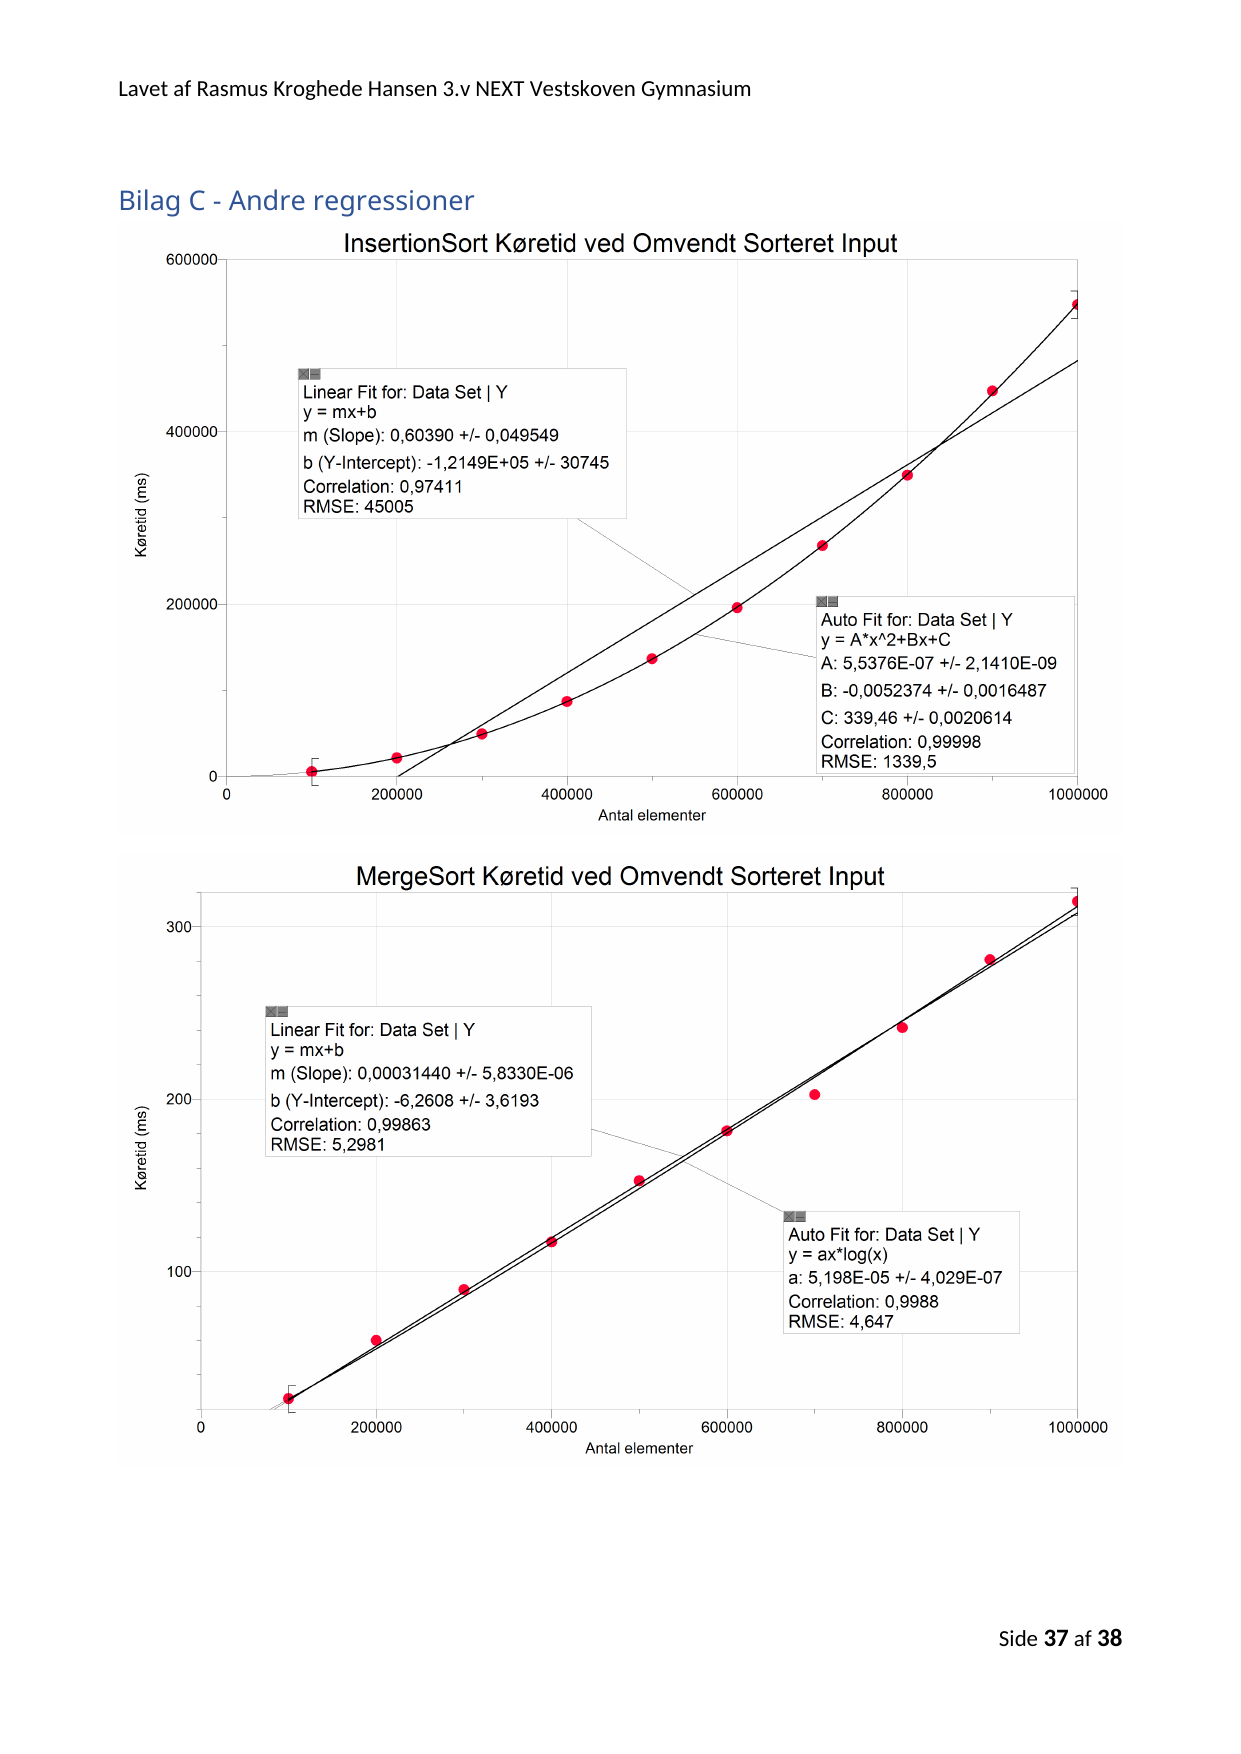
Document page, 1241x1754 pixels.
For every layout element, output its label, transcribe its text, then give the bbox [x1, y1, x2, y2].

picture [118, 854, 1123, 1469]
picture [118, 221, 1123, 836]
subtitle Bilag C - Andre regressioner [118, 181, 1122, 218]
